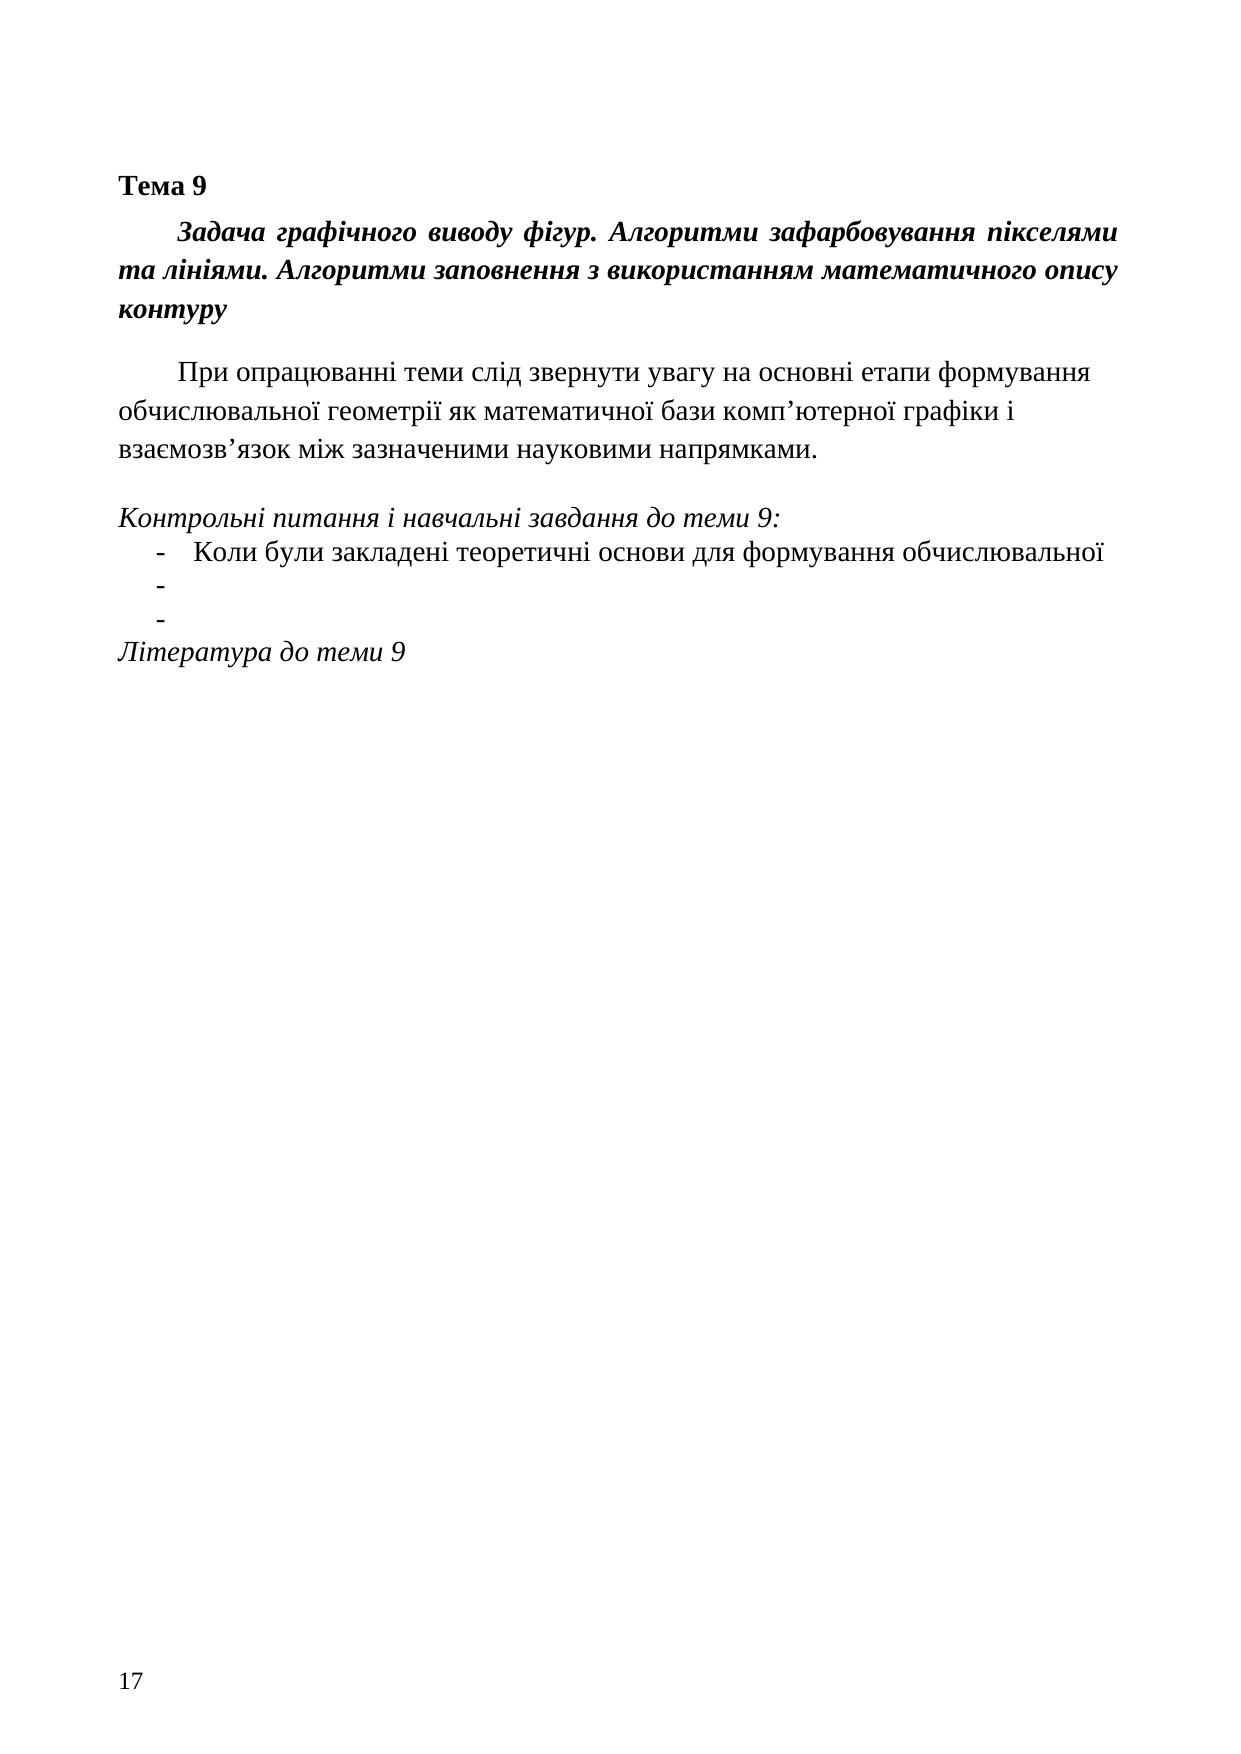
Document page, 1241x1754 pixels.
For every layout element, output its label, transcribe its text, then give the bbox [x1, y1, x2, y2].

list Коли були закладені теоретичні основи для формування обчислювальної [156, 534, 1122, 567]
text Література до теми 9 [118, 634, 1122, 668]
text При опрацюванні теми слід звернути увагу на основні етапи формування обчислювальної геометрії як математичної бази комп’ютерної графіки і взаємозв’язок між зазначеними науковими напрямками. [118, 354, 1122, 465]
text Контрольні питання і навчальні завдання до теми 9: [118, 500, 1122, 534]
subtitle Тема 9 [118, 168, 1004, 201]
text Задача графічного виводу фігур. Алгоритми зафарбовування пікселями та лініями. Алгоритми заповнення з використанням математичного опису контуру [118, 214, 1122, 324]
